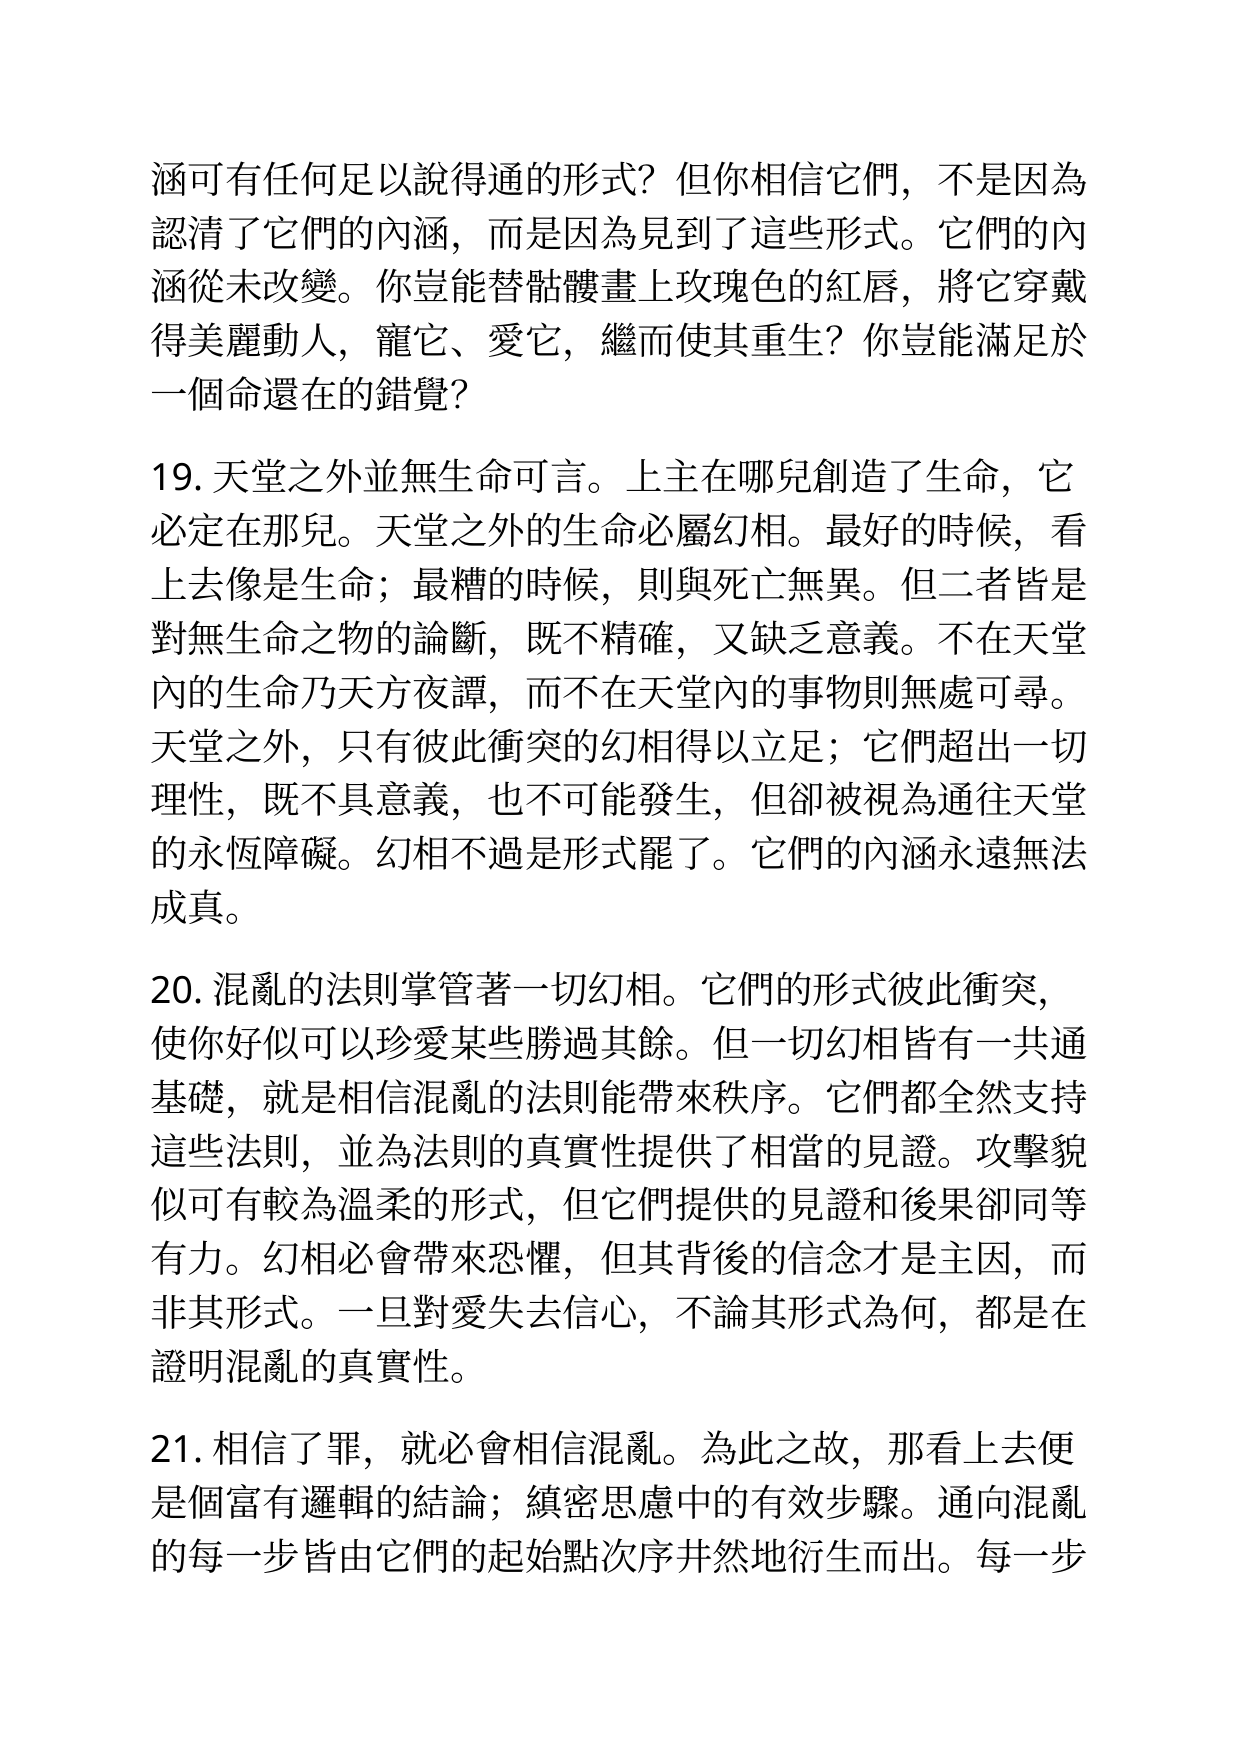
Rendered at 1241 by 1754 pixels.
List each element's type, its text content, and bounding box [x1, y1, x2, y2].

text 21. 相信了罪，就必會相信混亂。為此之故，那看上去便是個富有邏輯的結論；縝密思慮中的有效步驟。通向混亂的每一步皆由它們的起始點次序井然地衍生而出。每一步皆以不同形式領你走向真理的反面，使你逐漸陷入恐慌、遠離真理。不要以為其中一些跨出的步伐更小，回頭更容易。每一步都會使你由天堂徹底掉落。你的思維起始於何處，就必會終結於該處。 [150, 1075, 1090, 1432]
text 20. 混亂的法則掌管著一切幻相。它們的形式彼此衝突，使你好似可以珍愛某些勝過其餘。但一切幻相皆有一共通基礎，就是相信混亂的法則能帶來秩序。它們都全然支持這些法則，並為法則的真實性提供了相當的見證。攻擊貌似可有較為溫柔的形式，但它們提供的見證和後果卻同等有力。幻相必會帶來恐懼，但其背後的信念才是主因，而非其形式。一旦對愛失去信心，不論其形式為何，都是在證明混亂的真實性。 [150, 638, 1090, 1046]
text 19. 天堂之外並無生命可言。上主在哪兒創造了生命，它必定在那兒。天堂之外的生命必屬幻相。最好的時候，看上去像是生命；最糟的時候，則與死亡無異。但二者皆是對無生命之物的論斷，既不精確，又缺乏意義。不在天堂內的生命乃天方夜譚，而不在天堂內的事物則無處可尋。天堂之外，只有彼此衝突的幻相得以立足；它們超出一切理性，既不具意義，也不可能發生，但卻被視為通往天堂的永恆障礙。幻相不過是形式罷了。它們的內涵永遠無法成真。 [150, 150, 1090, 609]
